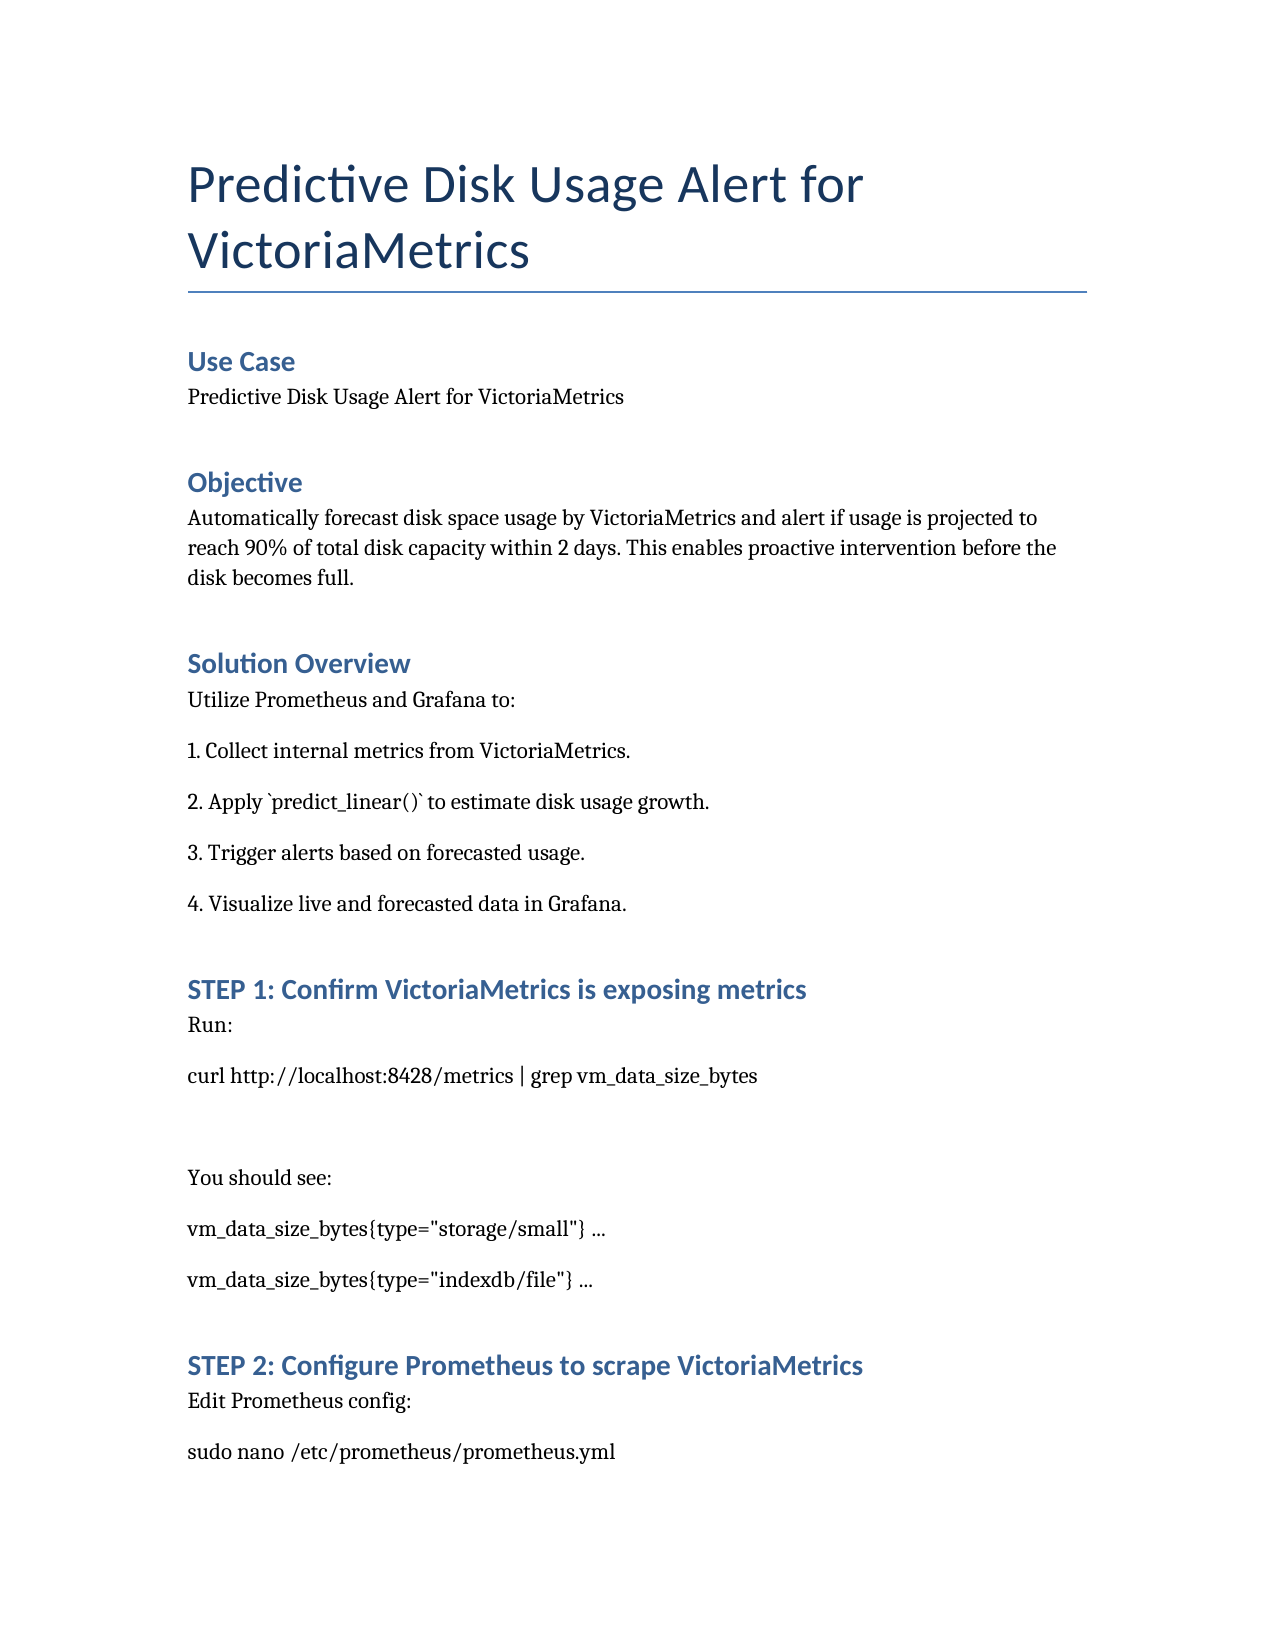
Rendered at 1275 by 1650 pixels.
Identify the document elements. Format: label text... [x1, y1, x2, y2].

text 2. Apply `predict_linear()` to estimate disk usage growth. [187, 788, 1087, 815]
text Run: [187, 1012, 1087, 1038]
text sudo nano /etc/prometheus/prometheus.yml [187, 1439, 1087, 1465]
text vm_data_size_bytes{type="storage/small"} ... [187, 1216, 1087, 1242]
text 1. Collect internal metrics from VictoriaMetrics. [187, 737, 1087, 764]
subtitle Objective [187, 464, 1087, 499]
subtitle STEP 1: Confirm VictoriaMetrics is exposing metrics [187, 971, 1087, 1006]
subtitle Solution Overview [187, 645, 1087, 681]
text Automatically forecast disk space usage by VictoriaMetrics and alert if usage is projected to reach 90% of total disk capacity within 2 days. This enables proactive intervention before the disk becomes full. [187, 505, 1087, 592]
title Predictive Disk Usage Alert for VictoriaMetrics [187, 150, 1087, 293]
text Utilize Prometheus and Grafana to: [187, 686, 1087, 713]
text vm_data_size_bytes{type="indexdb/file"} ... [187, 1267, 1087, 1293]
subtitle STEP 2: Configure Prometheus to scrape VictoriaMetrics [187, 1347, 1087, 1383]
text 4. Visualize live and forecasted data in Grafana. [187, 891, 1087, 917]
text Edit Prometheus config: [187, 1388, 1087, 1414]
text Predictive Disk Usage Alert for VictoriaMetrics [187, 384, 1087, 410]
subtitle Use Case [187, 343, 1087, 378]
text You should see: [187, 1165, 1087, 1191]
text 3. Trigger alerts based on forecasted usage. [187, 839, 1087, 866]
text curl http://localhost:8428/metrics | grep vm_data_size_bytes [187, 1063, 1087, 1089]
